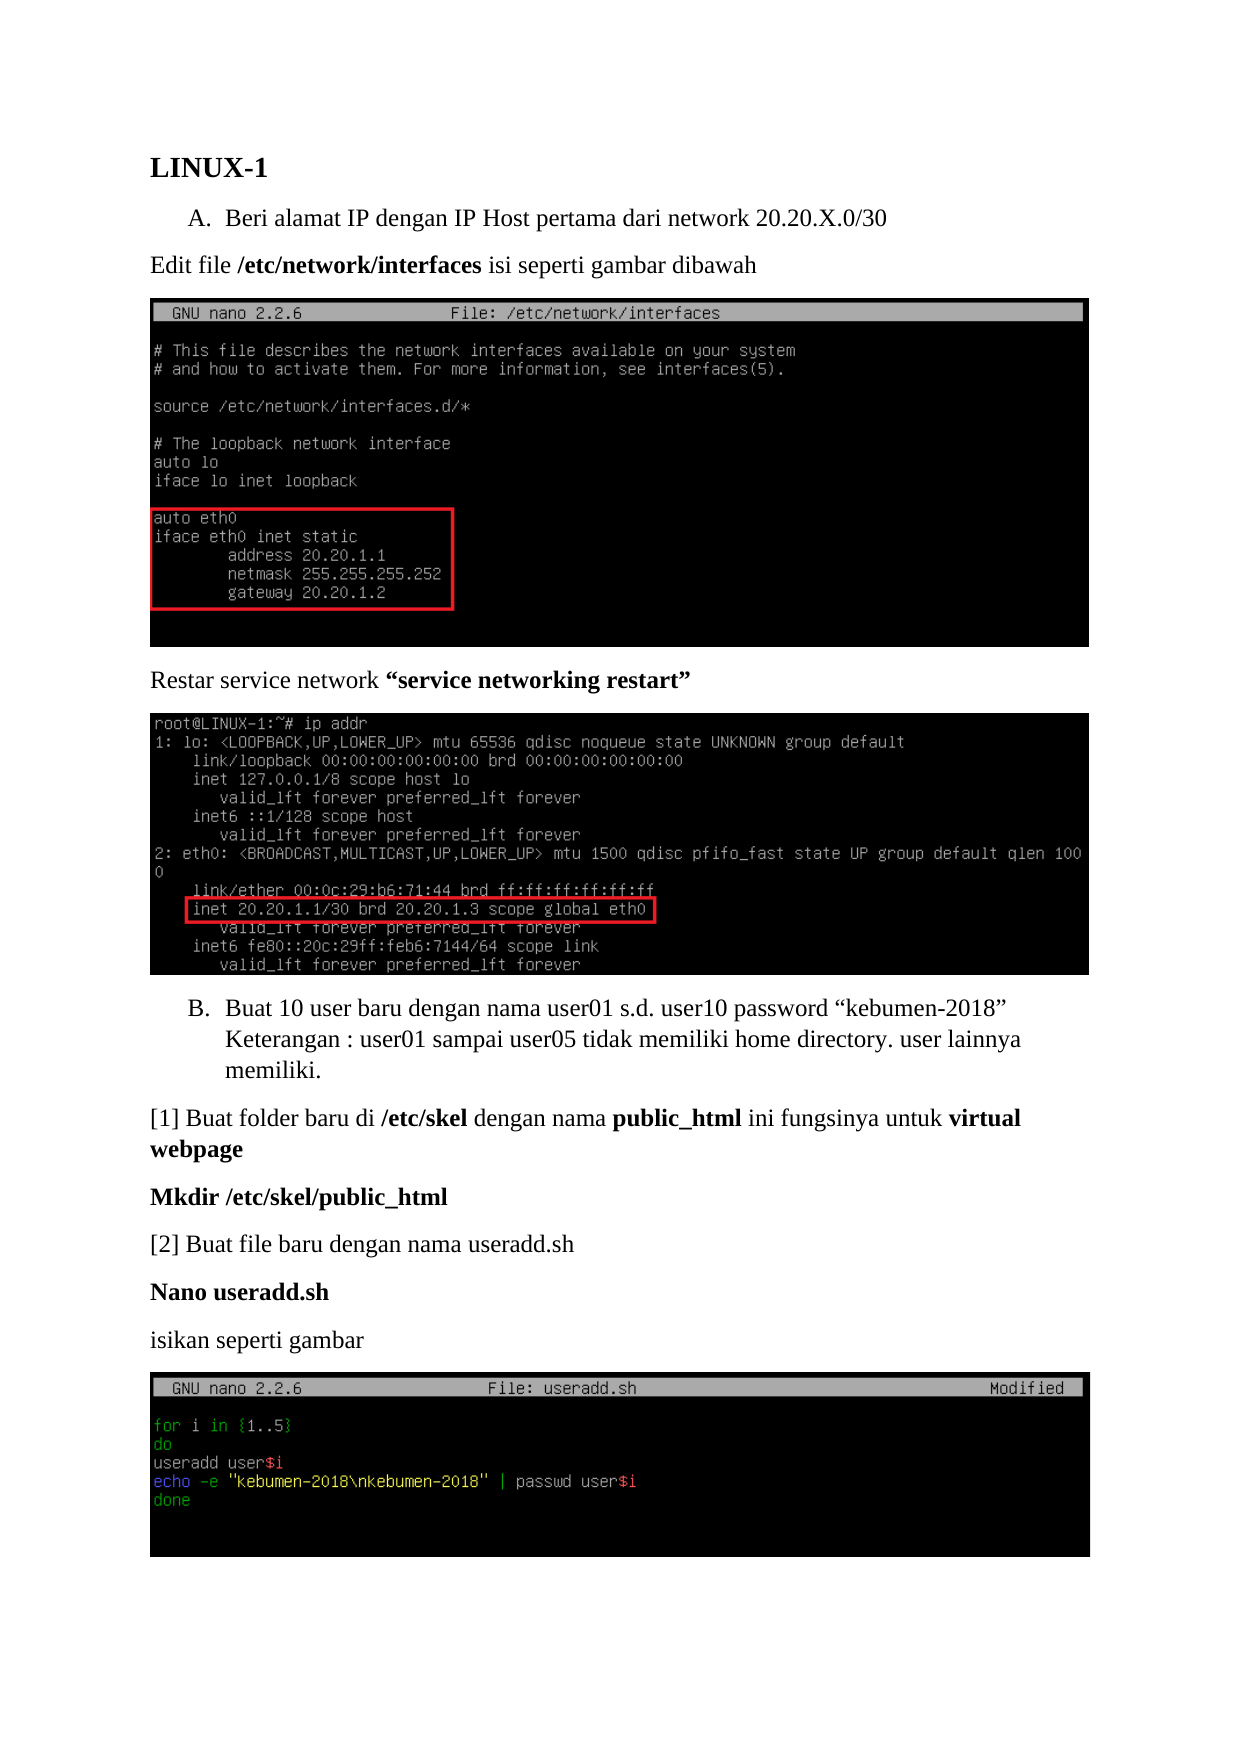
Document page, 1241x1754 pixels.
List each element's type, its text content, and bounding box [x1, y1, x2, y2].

text isikan seperti gambar [150, 1325, 1090, 1353]
text [2] Buat file baru dengan nama useradd.sh [150, 1229, 1090, 1258]
list Buat 10 user baru dengan nama user01 s.d. user10 password “kebumen-2018” Keterangan : user01 sampai user05 tidak memiliki home directory. user lainnya memiliki. [187, 993, 1090, 1084]
text Nano useradd.sh [150, 1277, 1090, 1306]
list Beri alamat IP dengan IP Host pertama dari network 20.20.X.0/30 [187, 203, 1090, 232]
picture [150, 1372, 1091, 1557]
text LINUX-1 [150, 150, 1090, 183]
picture [150, 713, 1089, 975]
text Edit file /etc/network/interfaces isi seperti gambar dibawah [150, 251, 1090, 279]
text Mkdir /etc/skel/public_html [150, 1182, 1090, 1210]
picture [150, 298, 1089, 647]
text Restar service network “service networking restart” [150, 666, 1090, 694]
text [1] Buat folder baru di /etc/skel dengan nama public_html ini fungsinya untuk virtual webpage [150, 1103, 1090, 1163]
